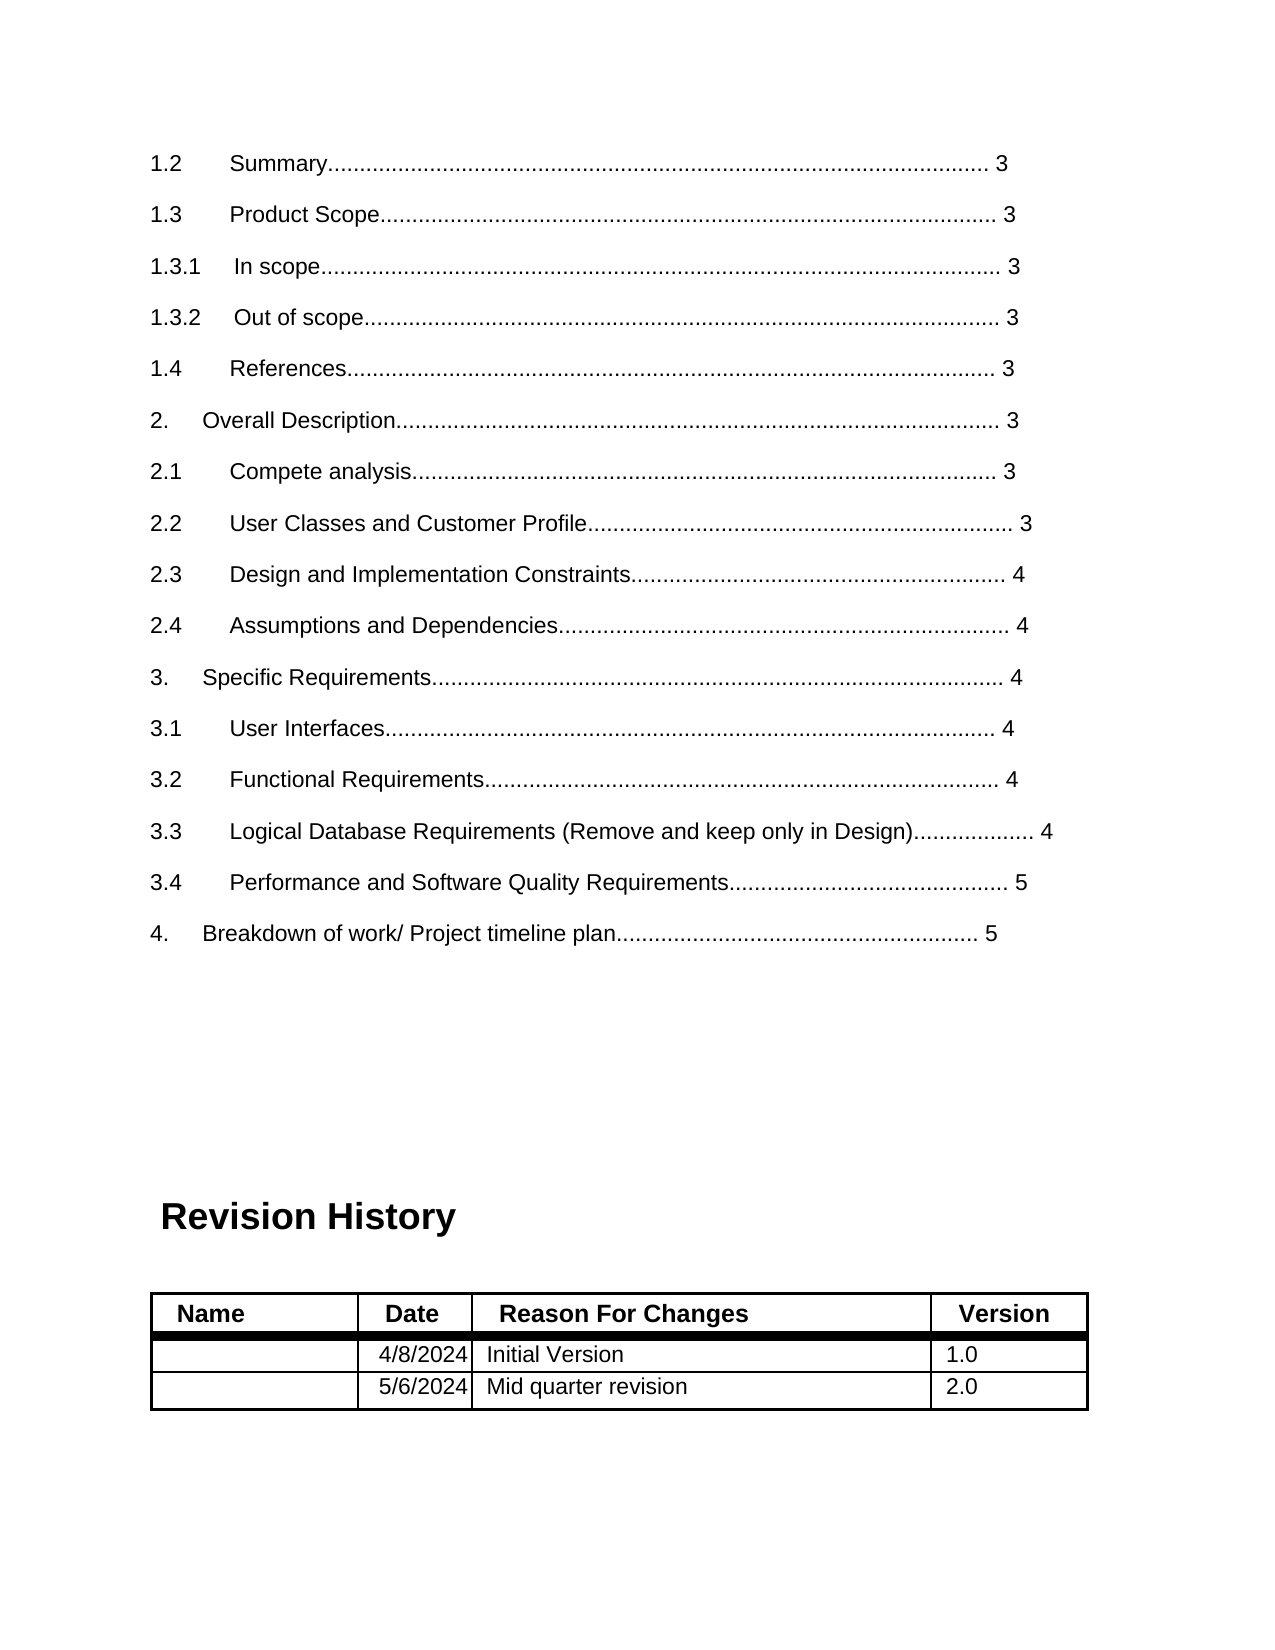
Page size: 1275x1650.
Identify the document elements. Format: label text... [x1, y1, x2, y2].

table_cell [153, 1373, 357, 1408]
text 3.4 Performance and Software Quality Requirements............................................ 5 [150, 869, 1125, 895]
text 3.3 Logical Database Requirements (Remove and keep only in Design)................... 4 [150, 818, 1125, 844]
text 2.3 Design and Implementation Constraints........................................................... 4 [150, 561, 1125, 587]
text 1.3.1 In scope........................................................................................................... 3 [150, 253, 1125, 279]
table_cell Initial Version [473, 1341, 930, 1371]
text 2.2 User Classes and Customer Profile................................................................... 3 [150, 509, 1125, 536]
text 2. Overall Description............................................................................................... 3 [150, 407, 1125, 433]
text 1.3.2 Out of scope.................................................................................................... 3 [150, 304, 1125, 330]
text 1.4 References...................................................................................................... 3 [150, 355, 1125, 382]
table_cell 1.0 [932, 1341, 1086, 1371]
table_cell Mid quarter revision [473, 1373, 930, 1408]
table_header Version [932, 1295, 1086, 1331]
text 1.2 Summary........................................................................................................ 3 [150, 150, 1125, 176]
text 1.3 Product Scope................................................................................................. 3 [150, 201, 1125, 228]
table_header Name [153, 1295, 357, 1331]
table_header Reason For Changes [473, 1295, 930, 1331]
table_cell 5/6/2024 [359, 1373, 471, 1408]
text 3.2 Functional Requirements................................................................................. 4 [150, 766, 1125, 793]
text 3. Specific Requirements.......................................................................................... 4 [150, 663, 1125, 690]
text 2.1 Compete analysis............................................................................................ 3 [150, 458, 1125, 484]
text 4. Breakdown of work/ Project timeline plan......................................................... 5 [150, 920, 1125, 947]
table_cell [153, 1341, 357, 1371]
table_cell 4/8/2024 [359, 1341, 471, 1371]
table_cell 2.0 [932, 1373, 1086, 1408]
text 2.4 Assumptions and Dependencies....................................................................... 4 [150, 612, 1125, 638]
table_header Date [359, 1295, 471, 1331]
text 3.1 User Interfaces................................................................................................ 4 [150, 715, 1125, 741]
text Revision History [160, 1194, 1125, 1237]
